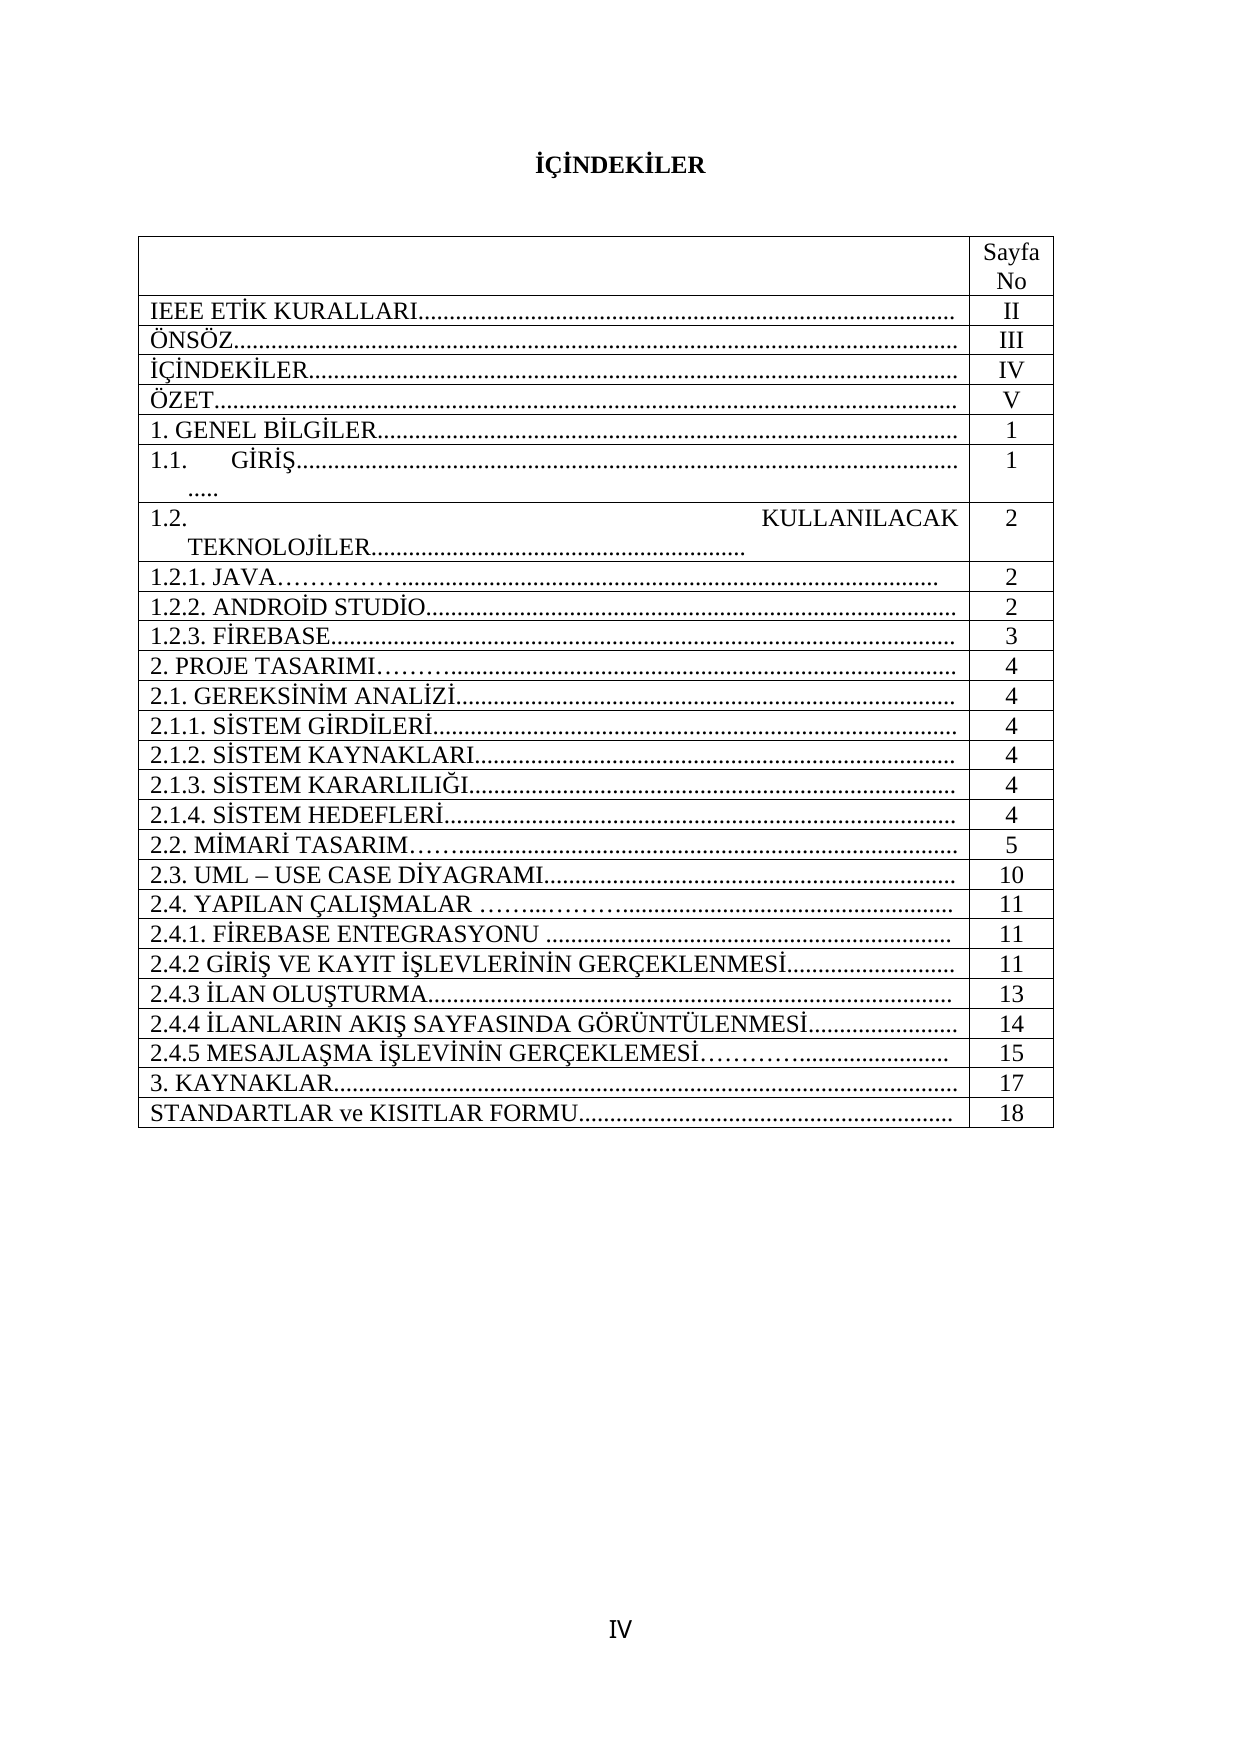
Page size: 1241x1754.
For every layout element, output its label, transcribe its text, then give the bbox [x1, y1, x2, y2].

table_cell 2.1.1. SİSTEM GİRDİLERİ.................................................................................... [139, 711, 969, 739]
table_cell ÖNSÖZ.................................................................................................................... [139, 326, 969, 354]
table_cell 4 [970, 800, 1053, 829]
table_cell 11 [970, 919, 1053, 948]
table_cell 2.4. YAPILAN ÇALIŞMALAR ……...………..................................................... [139, 890, 969, 918]
table_cell 2.1.3. SİSTEM KARARLILIĞI.............................................................................. [139, 770, 969, 799]
table_cell 17 [970, 1068, 1053, 1097]
text İÇİNDEKİLER [150, 150, 1090, 179]
table_cell 4 [970, 741, 1053, 769]
table_cell 2. PROJE TASARIMI………................................................................................. [139, 651, 969, 680]
table_cell ÖZET....................................................................................................................... [139, 385, 969, 414]
table_cell 2.4.3 İLAN OLUŞTURMA.................................................................................... [139, 979, 969, 1008]
table_cell 2 [970, 592, 1053, 620]
table_cell 2.2. MİMARİ TASARIM……................................................................................ [139, 830, 969, 859]
table_cell STANDARTLAR ve KISITLAR FORMU............................................................ [139, 1098, 969, 1127]
table_cell 2.4.1. FİREBASE ENTEGRASYONU ................................................................. [139, 919, 969, 948]
table_cell 13 [970, 979, 1053, 1008]
table_cell 2.4.2 GİRİŞ VE KAYIT İŞLEVLERİNİN GERÇEKLENMESİ........................... [139, 949, 969, 978]
table_cell 11 [970, 890, 1053, 918]
table_cell 1.2.3. FİREBASE.................................................................................................... [139, 621, 969, 650]
table_cell İÇİNDEKİLER........................................................................................................ [139, 355, 969, 384]
table_cell 1 [970, 415, 1053, 444]
table_cell 4 [970, 681, 1053, 710]
table_cell 4 [970, 770, 1053, 799]
table_cell II [970, 296, 1053, 324]
table_cell 4 [970, 651, 1053, 680]
table_header Sayfa No [970, 237, 1053, 295]
table_header [139, 237, 969, 295]
table_cell 4 [970, 711, 1053, 739]
table_cell 1. GENEL BİLGİLER............................................................................................. [139, 415, 969, 444]
table_cell III [970, 326, 1053, 354]
table_cell 2.4.5 MESAJLAŞMA İŞLEVİNİN GERÇEKLEMESİ…………........................ [139, 1039, 969, 1067]
table_cell 2.1.2. SİSTEM KAYNAKLARI............................................................................. [139, 741, 969, 769]
table_cell 1.2.1. JAVA……………...................................................................................... [139, 562, 969, 591]
table_cell 10 [970, 860, 1053, 888]
table_cell 11 [970, 949, 1053, 978]
table_cell 2 [970, 503, 1053, 561]
table_cell KULLANILACAK TEKNOLOJİLER............................................................ [139, 503, 969, 561]
table_cell 5 [970, 830, 1053, 859]
table_cell 3 [970, 621, 1053, 650]
table_cell 18 [970, 1098, 1053, 1127]
table_cell V [970, 385, 1053, 414]
table_cell 15 [970, 1039, 1053, 1067]
table_cell 1 [970, 445, 1053, 502]
table_cell 2 [970, 562, 1053, 591]
table_cell 3. KAYNAKLAR.................................................................................................... [139, 1068, 969, 1097]
table_cell 1.2.2. ANDROİD STUDİO..................................................................................... [139, 592, 969, 620]
table_cell 2.1. GEREKSİNİM ANALİZİ................................................................................ [139, 681, 969, 710]
table_cell 2.3. UML – USE CASE DİYAGRAMI.................................................................. [139, 860, 969, 888]
table_cell 14 [970, 1009, 1053, 1037]
table_cell 2.1.4. SİSTEM HEDEFLERİ.................................................................................. [139, 800, 969, 829]
table_cell 2.4.4 İLANLARIN AKIŞ SAYFASINDA GÖRÜNTÜLENMESİ........................ [139, 1009, 969, 1037]
table_cell IV [970, 355, 1053, 384]
table_cell GİRİŞ............................................................................................................... [139, 445, 969, 502]
table_cell IEEE ETİK KURALLARI...................................................................................... [139, 296, 969, 324]
